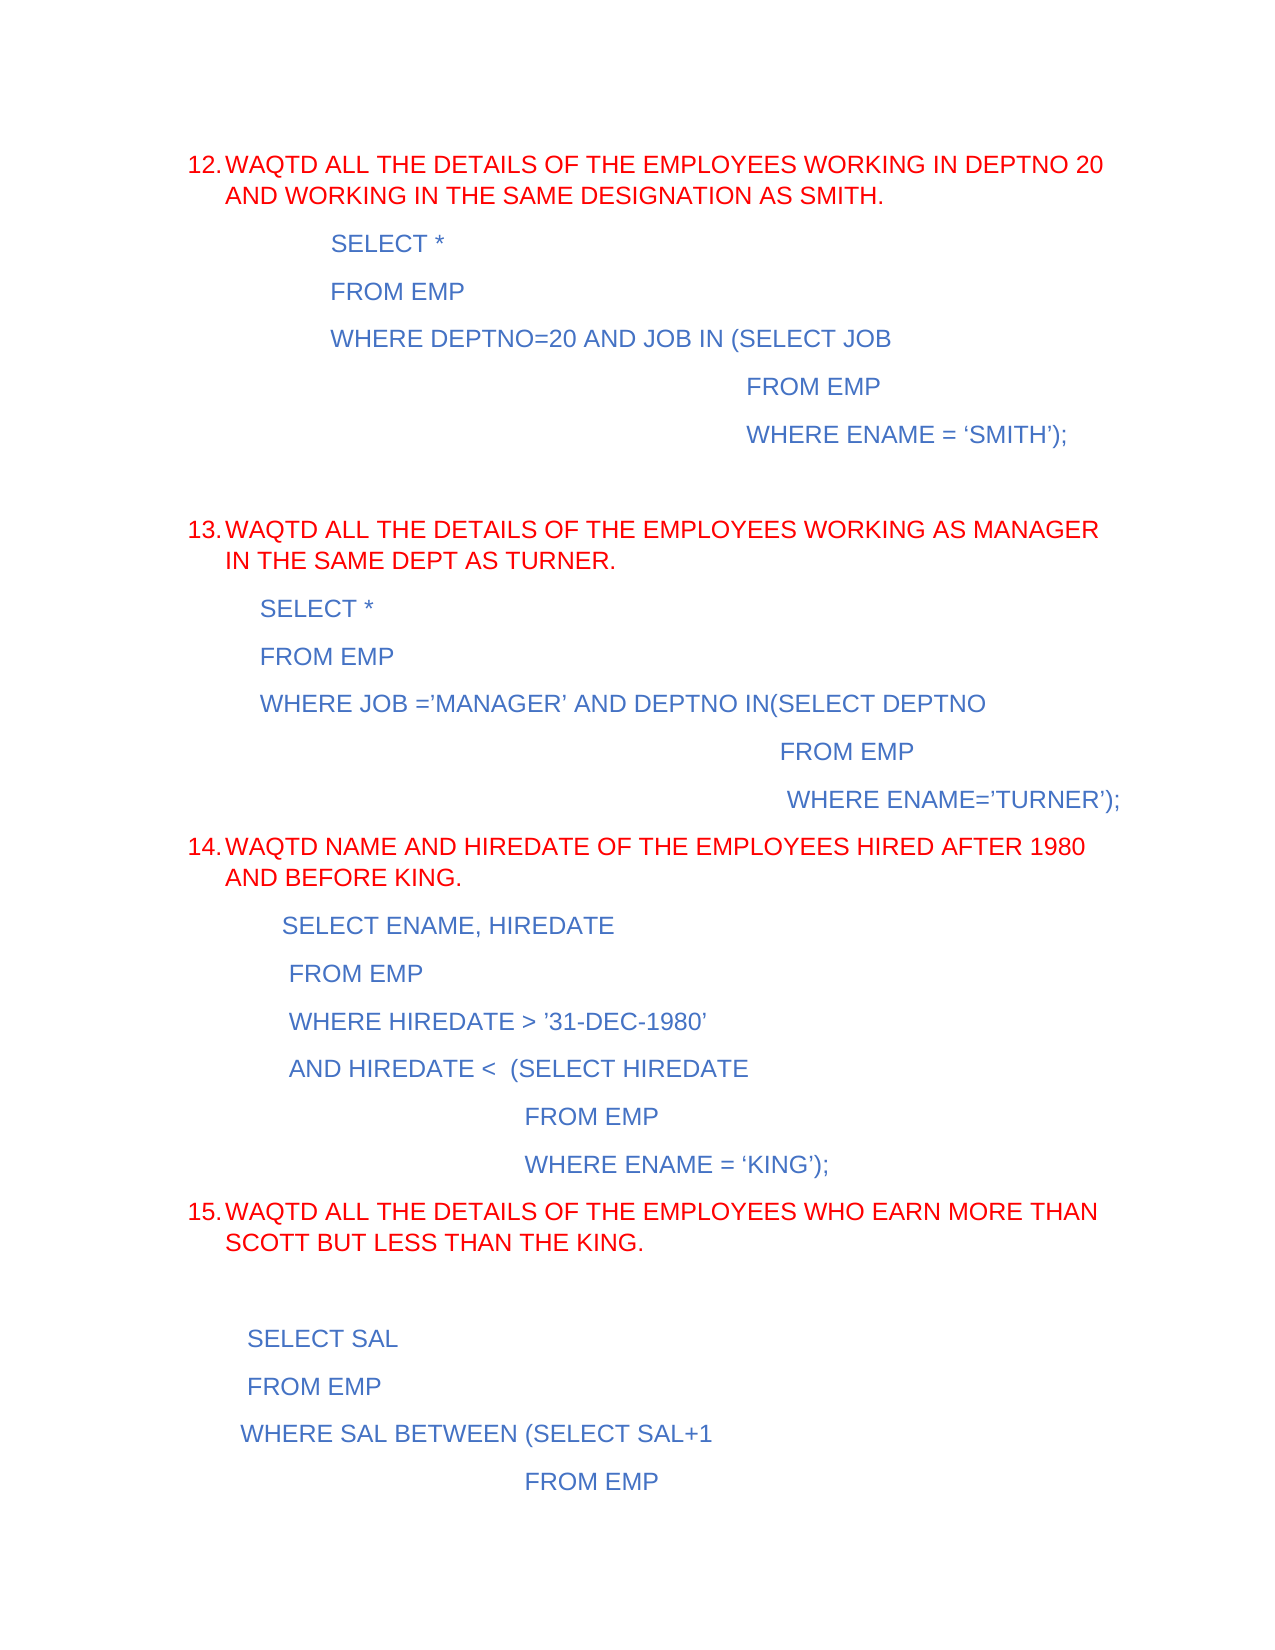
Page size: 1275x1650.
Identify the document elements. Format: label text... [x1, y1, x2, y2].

text FROM EMP [150, 1102, 1125, 1131]
text SELECT * [225, 594, 1125, 622]
list WAQTD ALL THE DETAILS OF THE EMPLOYEES WHO EARN MORE THAN SCOTT BUT LESS THAN THE KING. [187, 1197, 1125, 1257]
text FROM EMP [225, 641, 1125, 670]
list WAQTD ALL THE DETAILS OF THE EMPLOYEES WORKING AS MANAGER IN THE SAME DEPT AS TURNER. [187, 515, 1125, 575]
text FROM EMP [150, 1371, 1125, 1400]
text FROM EMP [150, 1467, 1125, 1496]
text WHERE SAL BETWEEN (SELECT SAL+1 [150, 1419, 1125, 1448]
text FROM EMP [150, 276, 1125, 305]
text FROM EMP [225, 737, 1125, 766]
text WHERE ENAME = ‘KING’); [150, 1149, 1125, 1178]
text FROM EMP [150, 372, 1125, 401]
text SELECT SAL [150, 1324, 1125, 1352]
list WAQTD NAME AND HIREDATE OF THE EMPLOYEES HIRED AFTER 1980 AND BEFORE KING. [187, 832, 1125, 892]
text WHERE JOB =’MANAGER’ AND DEPTNO IN(SELECT DEPTNO [225, 689, 1125, 718]
text WHERE HIREDATE > ’31-DEC-1980’ [150, 1006, 1125, 1035]
text AND HIREDATE < (SELECT HIREDATE [150, 1054, 1125, 1083]
text WHERE ENAME=’TURNER’); [225, 784, 1125, 813]
text WHERE DEPTNO=20 AND JOB IN (SELECT JOB [150, 324, 1125, 353]
text SELECT * [150, 229, 1125, 257]
text FROM EMP [150, 959, 1125, 987]
list WAQTD ALL THE DETAILS OF THE EMPLOYEES WORKING IN DEPTNO 20 AND WORKING IN THE SAME DESIGNATION AS SMITH. [187, 150, 1125, 210]
text SELECT ENAME, HIREDATE [150, 911, 1125, 940]
text WHERE ENAME = ‘SMITH’); [150, 419, 1125, 448]
